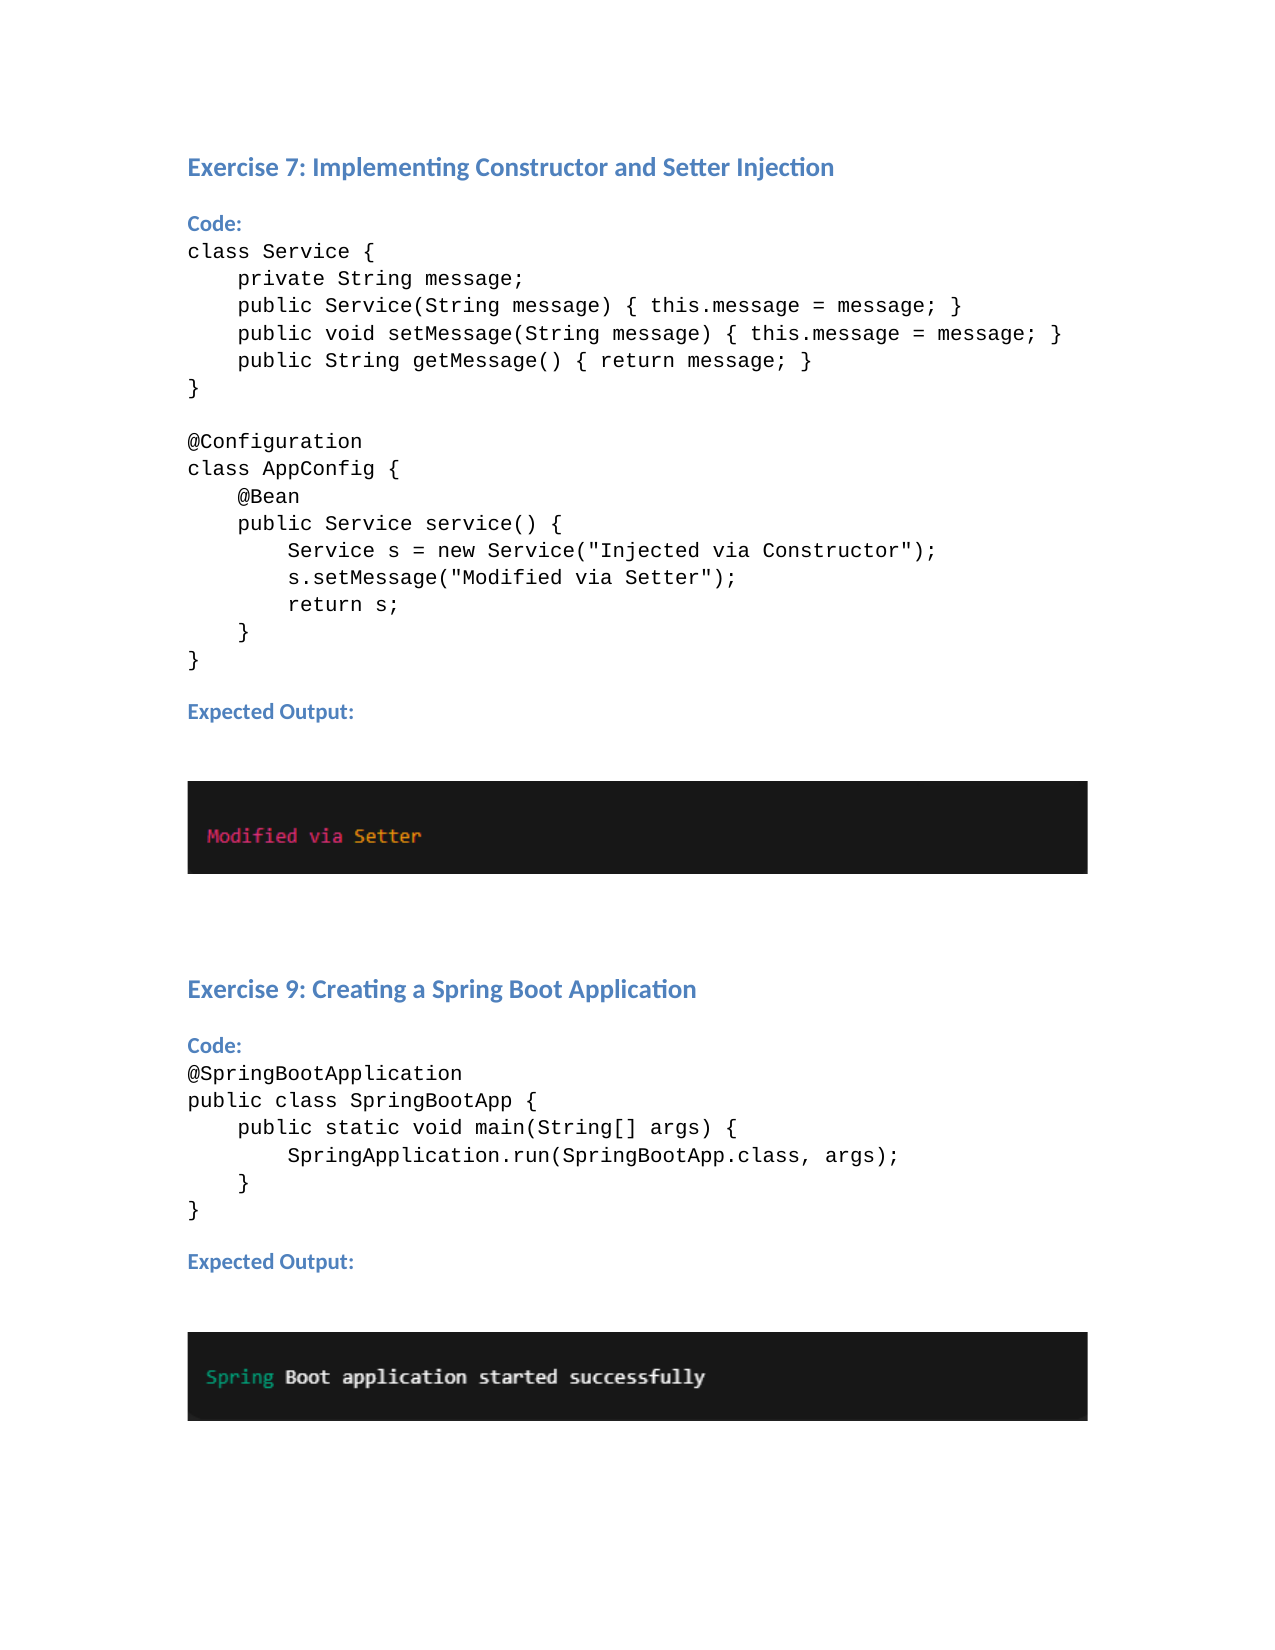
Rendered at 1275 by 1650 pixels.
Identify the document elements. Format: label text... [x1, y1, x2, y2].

subtitle Code: [187, 209, 1087, 237]
picture [187, 1332, 1088, 1421]
subtitle Exercise 7: Implementing Constructor and Setter Injection [187, 150, 1087, 183]
subtitle Exercise 9: Creating a Spring Boot Application [187, 972, 1087, 1005]
picture [187, 781, 1088, 874]
subtitle Expected Output: [187, 697, 1087, 725]
subtitle Expected Output: [187, 1247, 1087, 1275]
text class Service { private String message; public Service(String message) { this.message = message; } public void setMessage(String message) { this.message = message; } public String getMessage() { return message; } } @Configuration class AppConfig { @Bean public Service service() { Service s = new Service("Injected via Constructor"); s.setMessage("Modified via Setter"); return s; } } [187, 241, 1087, 672]
text @SpringBootApplication public class SpringBootApp { public static void main(String[] args) { SpringApplication.run(SpringBootApp.class, args); } } [187, 1063, 1087, 1223]
subtitle Code: [187, 1031, 1087, 1059]
